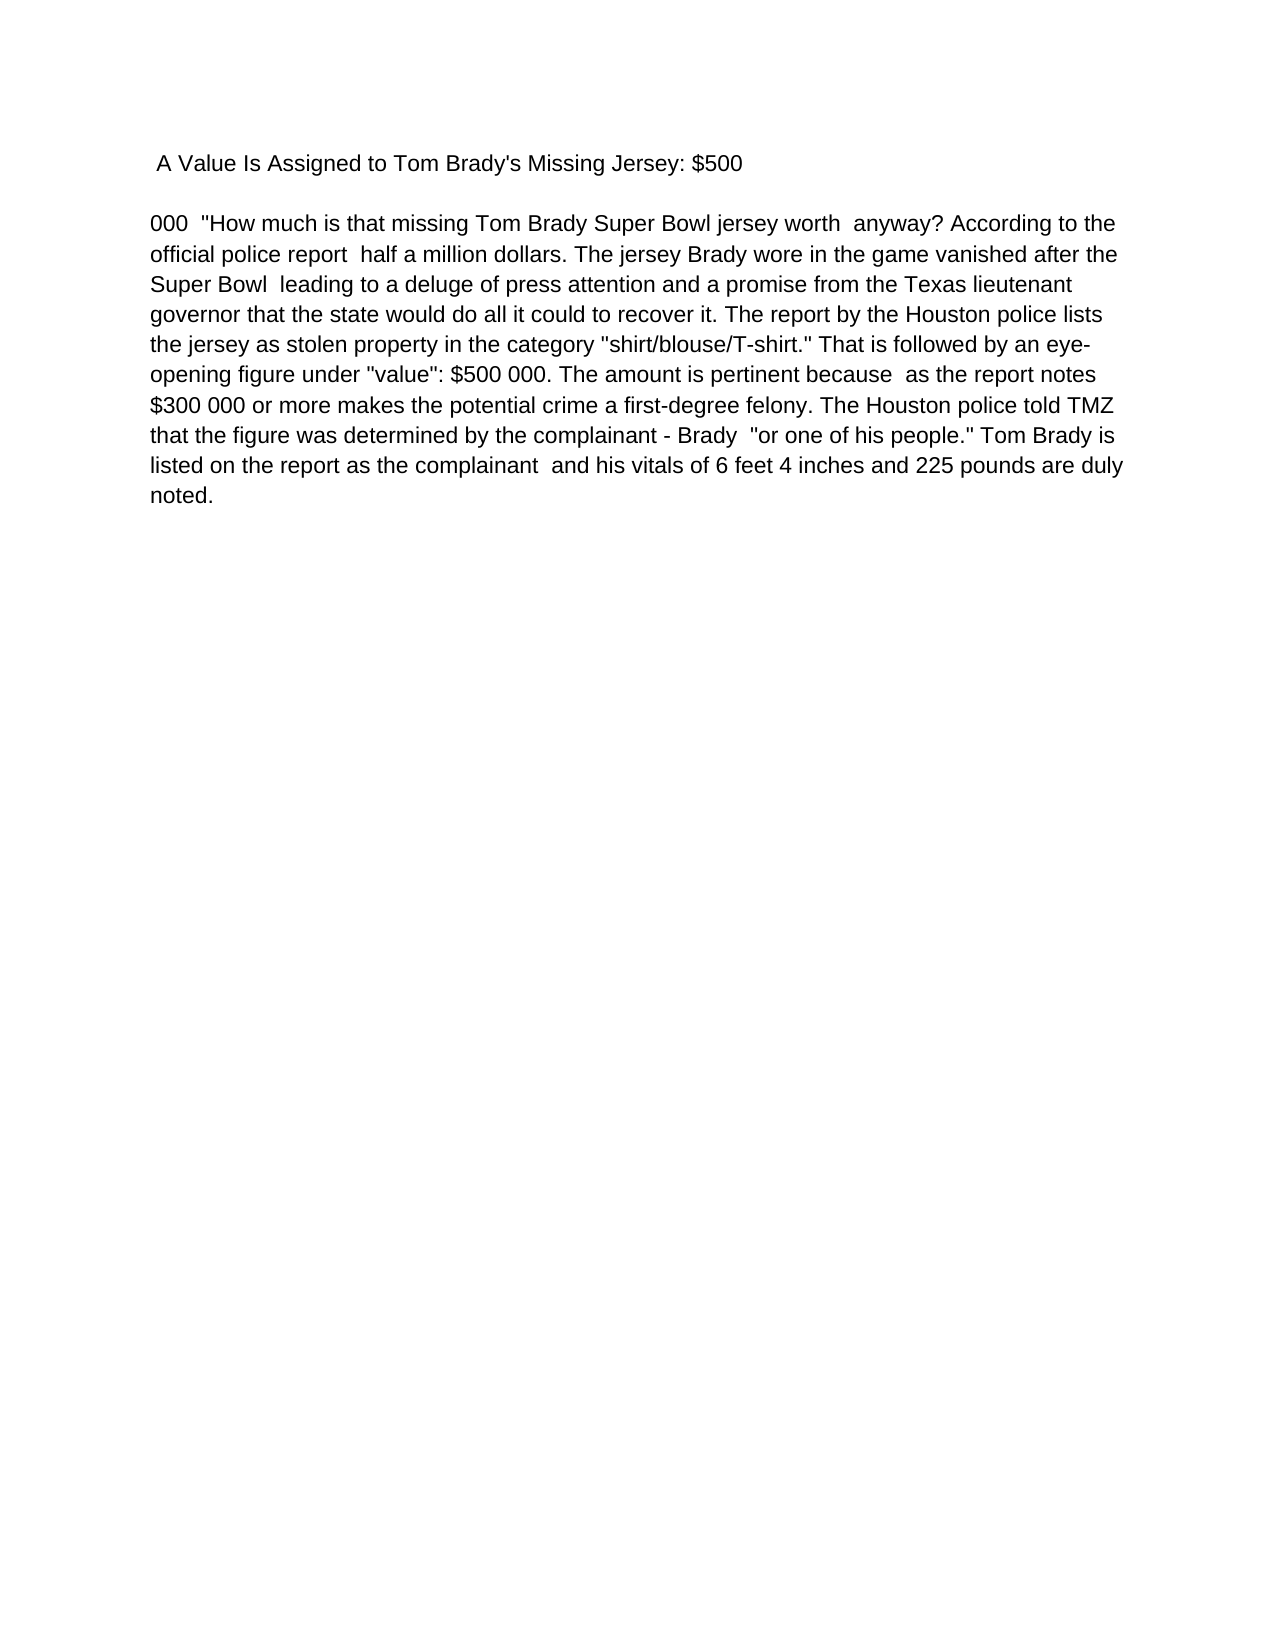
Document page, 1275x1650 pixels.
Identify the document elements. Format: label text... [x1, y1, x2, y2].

text 000 "How much is that missing Tom Brady Super Bowl jersey worth anyway? According to the official police report half a million dollars. The jersey Brady wore in the game vanished after the Super Bowl leading to a deluge of press attention and a promise from the Texas lieutenant governor that the state would do all it could to recover it. The report by the Houston police lists the jersey as stolen property in the category "shirt/blouse/T-shirt." That is followed by an eye-opening figure under "value": $500 000. The amount is pertinent because as the report notes $300 000 or more makes the potential crime a first-degree felony. The Houston police told TMZ that the figure was determined by the complainant - Brady "or one of his people." Tom Brady is listed on the report as the complainant and his vitals of 6 feet 4 inches and 225 pounds are duly noted. [150, 210, 1125, 509]
text A Value Is Assigned to Tom Brady's Missing Jersey: $500 [150, 150, 1125, 176]
